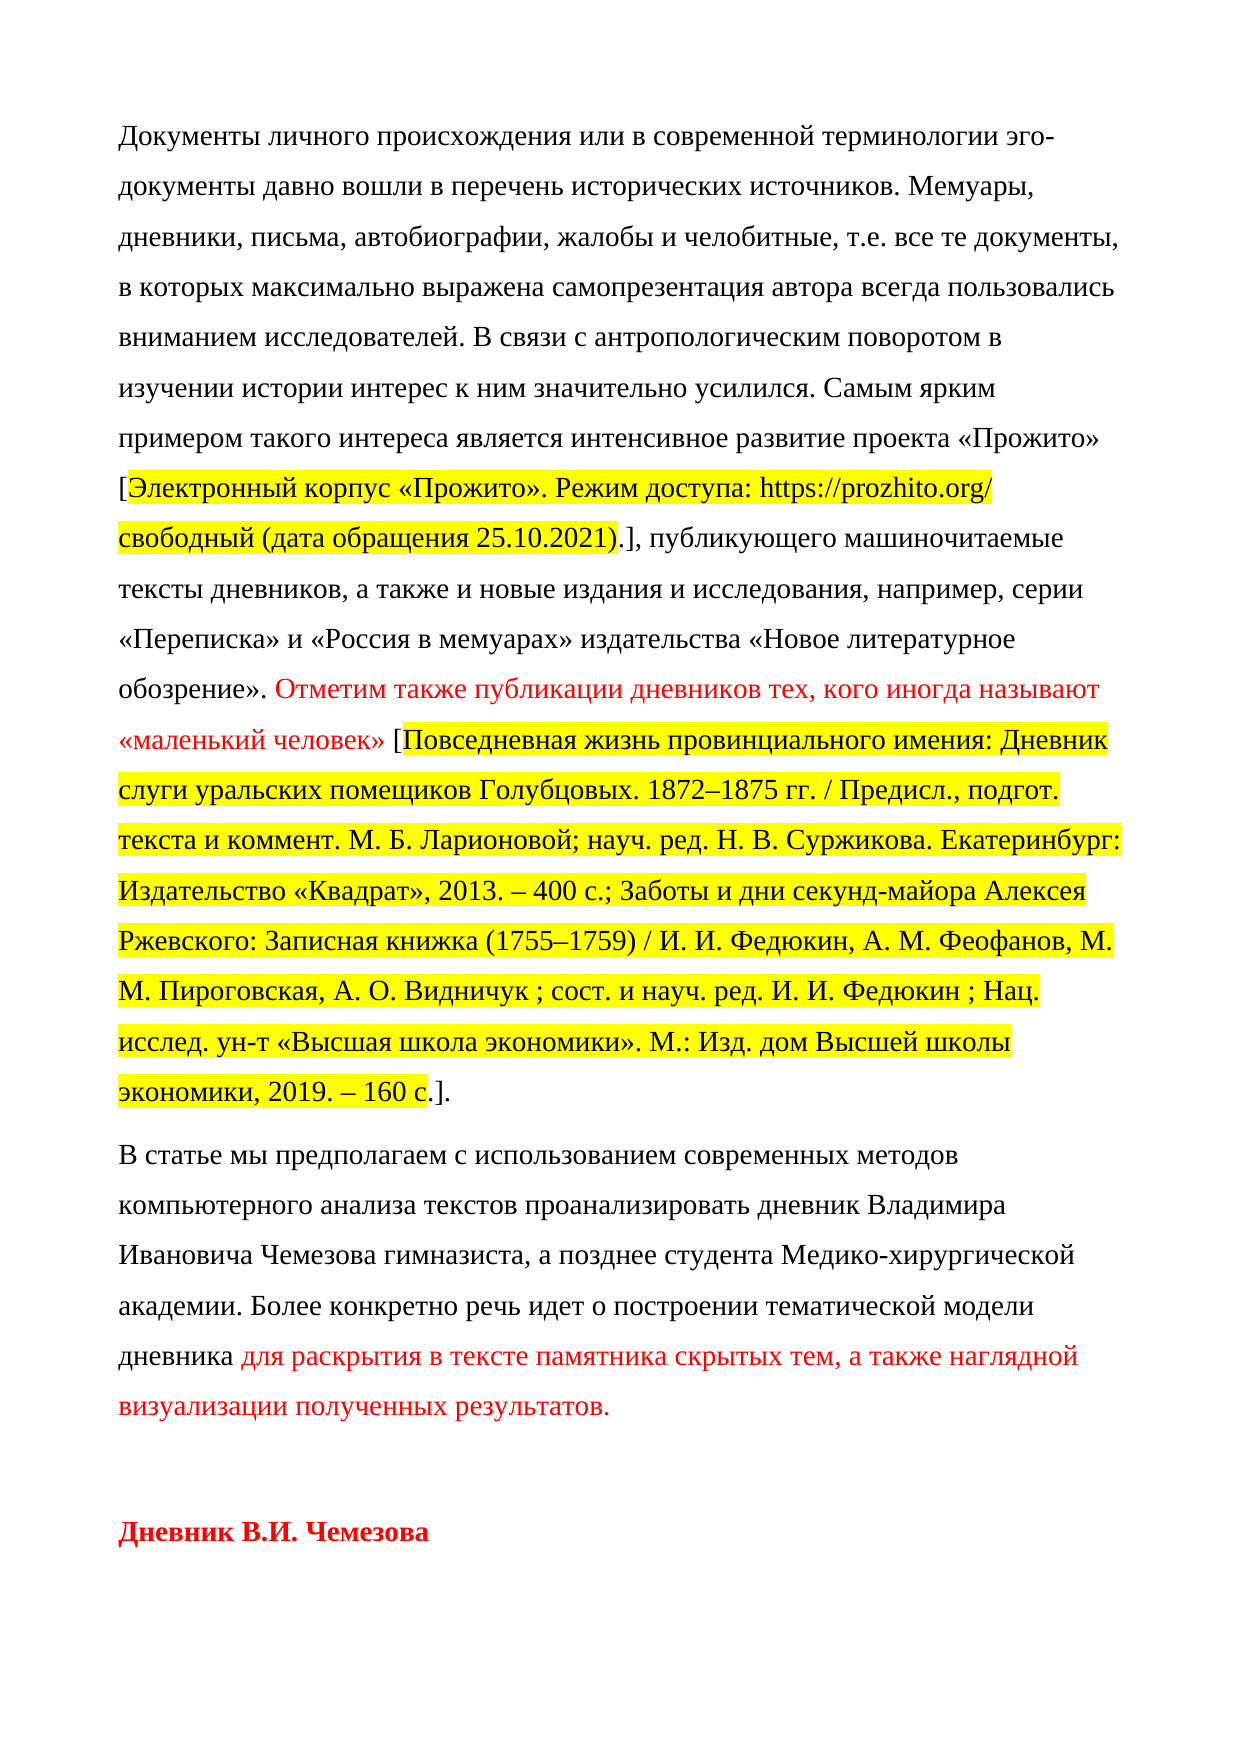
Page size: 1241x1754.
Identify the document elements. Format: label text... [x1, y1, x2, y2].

text Дневник В.И. Чемезова [118, 1514, 1122, 1548]
text В статье мы предполагаем с использованием современных методов компьютерного анализа текстов проанализировать дневник Владимира Ивановича Чемезова гимназиста, а позднее студента Медико-хирургической академии. Более конкретно речь идет о построении тематической модели дневника для раскрытия в тексте памятника скрытых тем, а также наглядной визуализации полученных результатов. [118, 1137, 1122, 1422]
text Документы личного происхождения или в современной терминологии эго-документы давно вошли в перечень исторических источников. Мемуары, дневники, письма, автобиографии, жалобы и челобитные, т.е. все те документы, в которых максимально выражена самопрезентация автора всегда пользовались вниманием исследователей. В связи с антропологическим поворотом в изучении истории интерес к ним значительно усилился. Самым ярким примером такого интереса является интенсивное развитие проекта «Прожито» [Электронный корпус «Прожито». Режим доступа: https://prozhito.org/ свободный (дата обращения 25.10.2021).], публикующего машиночитаемые тексты дневников, а также и новые издания и исследования, например, серии «Переписка» и «Россия в мемуарах» издательства «Новое литературное обозрение». Отметим также публикации дневников тех, кого иногда называют «маленький человек» [Повседневная жизнь провинциального имения: Дневник слуги уральских помещиков Голубцовых. 1872–1875 гг. / Предисл., подгот. текста и коммент. М. Б. Ларионовой; науч. ред. Н. В. Суржикова. Екатеринбург: Издательство «Квадрат», 2013. – 400 с.; Заботы и дни секунд-майора Алексея Ржевского: Записная книжка (1755–1759) / И. И. Федюкин, А. М. Феофанов, М. М. Пироговская, А. О. Видничук ; сост. и науч. ред. И. И. Федюкин ; Нац. исслед. ун-т «Высшая школа экономики». М.: Изд. дом Высшей школы экономики, 2019. – 160 с.]. [118, 118, 1122, 1108]
